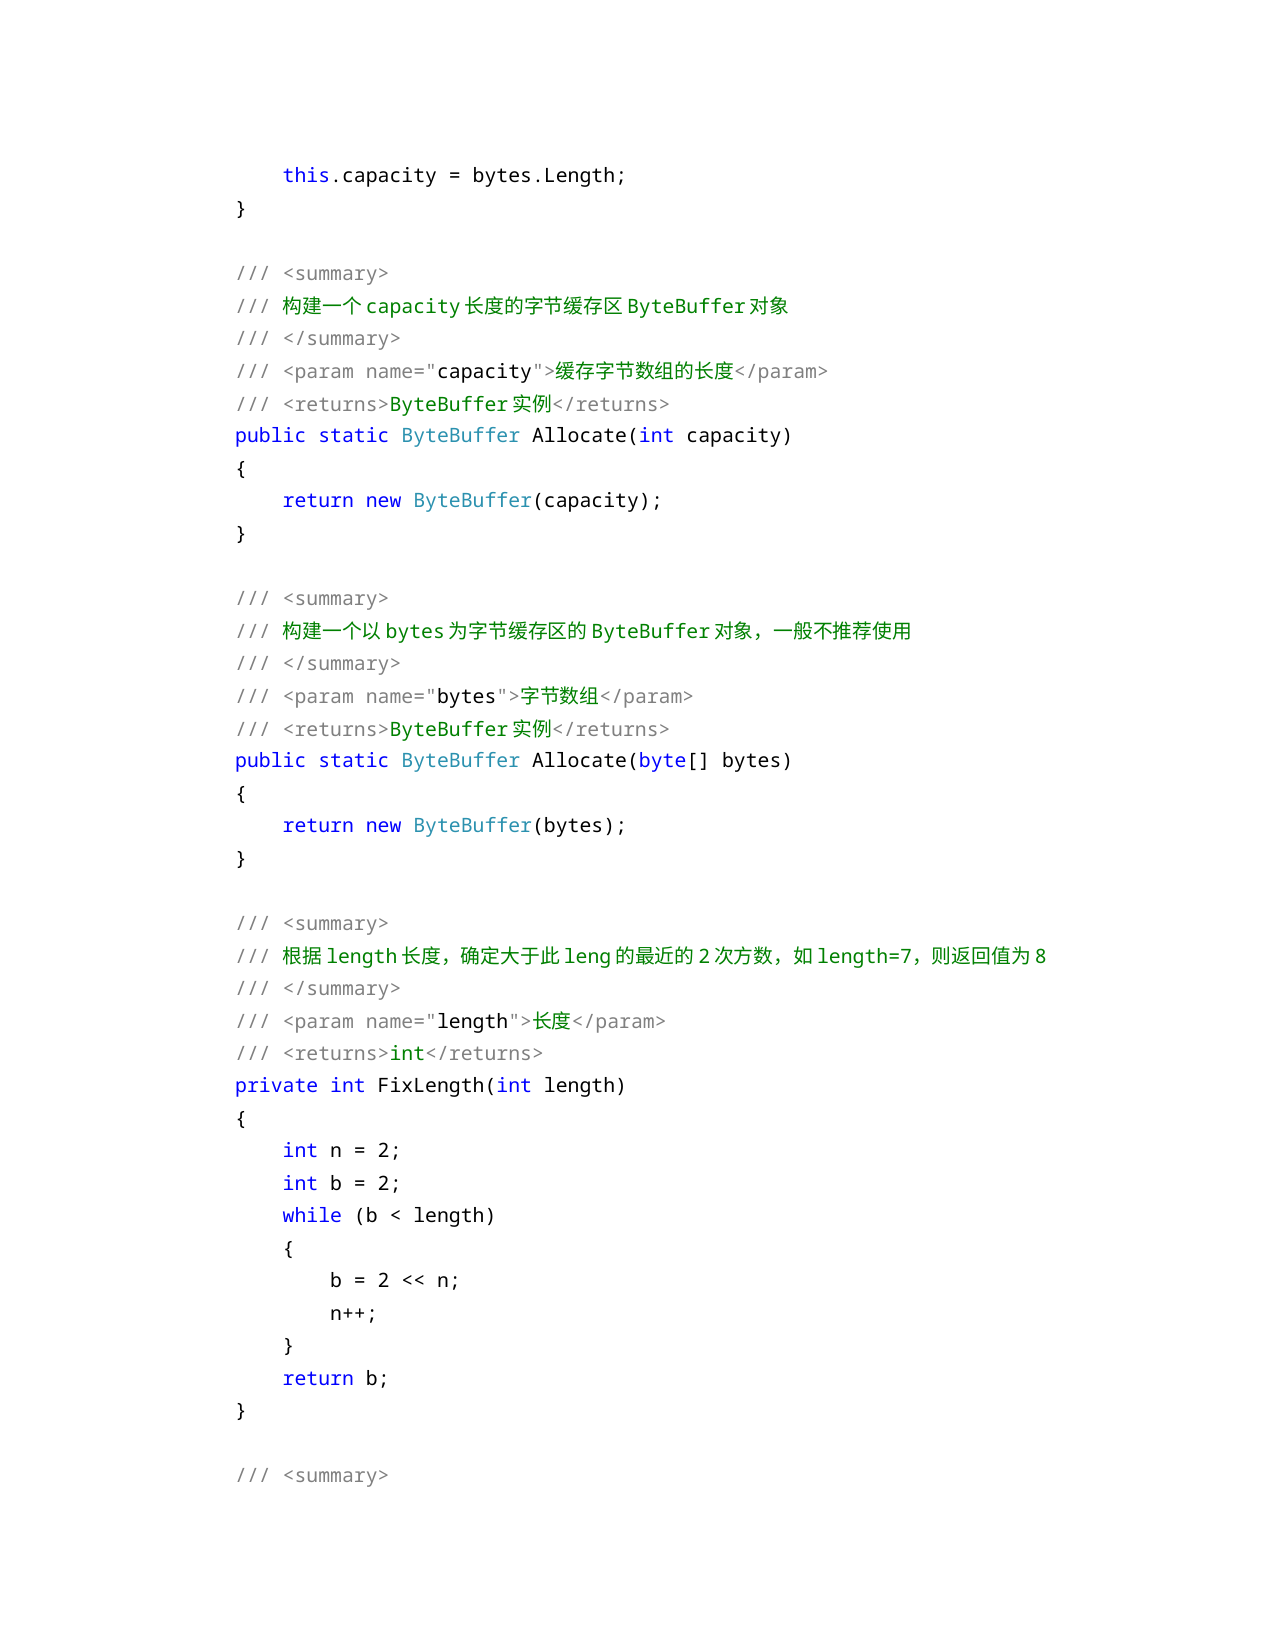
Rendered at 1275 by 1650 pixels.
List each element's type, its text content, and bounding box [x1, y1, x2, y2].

text public static ByteBuffer Allocate(byte[] bytes) [187, 744, 1087, 776]
text { [187, 451, 1087, 484]
text /// <param name="bytes">字节数组</param> [187, 679, 1087, 711]
text /// <summary> [187, 256, 1087, 289]
text /// </summary> [187, 971, 1087, 1004]
text /// 构建一个以bytes为字节缓存区的ByteBuffer对象，一般不推荐使用 [187, 614, 1087, 646]
text { [187, 1101, 1087, 1134]
text { [187, 1231, 1087, 1264]
text this.capacity = bytes.Length; [187, 159, 1087, 191]
text } [187, 1394, 1087, 1426]
text } [187, 841, 1087, 874]
text /// 构建一个capacity长度的字节缓存区ByteBuffer对象 [187, 289, 1087, 321]
text /// <returns>ByteBuffer实例</returns> [187, 711, 1087, 744]
text while (b < length) [187, 1199, 1087, 1231]
text /// <returns>ByteBuffer实例</returns> [187, 386, 1087, 419]
text } [187, 191, 1087, 224]
text /// </summary> [187, 321, 1087, 354]
text private int FixLength(int length) [187, 1069, 1087, 1101]
text /// <summary> [187, 906, 1087, 939]
text int b = 2; [187, 1166, 1087, 1199]
text return b; [187, 1361, 1087, 1394]
text { [187, 776, 1087, 809]
text return new ByteBuffer(capacity); [187, 484, 1087, 516]
text } [187, 1329, 1087, 1361]
text /// </summary> [187, 646, 1087, 679]
text public static ByteBuffer Allocate(int capacity) [187, 419, 1087, 451]
text /// <summary> [187, 1459, 1087, 1491]
text return new ByteBuffer(bytes); [187, 809, 1087, 841]
text /// <returns>int</returns> [187, 1036, 1087, 1069]
text /// <summary> [187, 581, 1087, 614]
text n++; [187, 1296, 1087, 1329]
text /// 根据length长度，确定大于此leng的最近的2次方数，如length=7，则返回值为8 [187, 939, 1087, 971]
text b = 2 << n; [187, 1264, 1087, 1296]
text int n = 2; [187, 1134, 1087, 1166]
text /// <param name="length">长度</param> [187, 1004, 1087, 1036]
text } [187, 516, 1087, 549]
text /// <param name="capacity">缓存字节数组的长度</param> [187, 354, 1087, 386]
